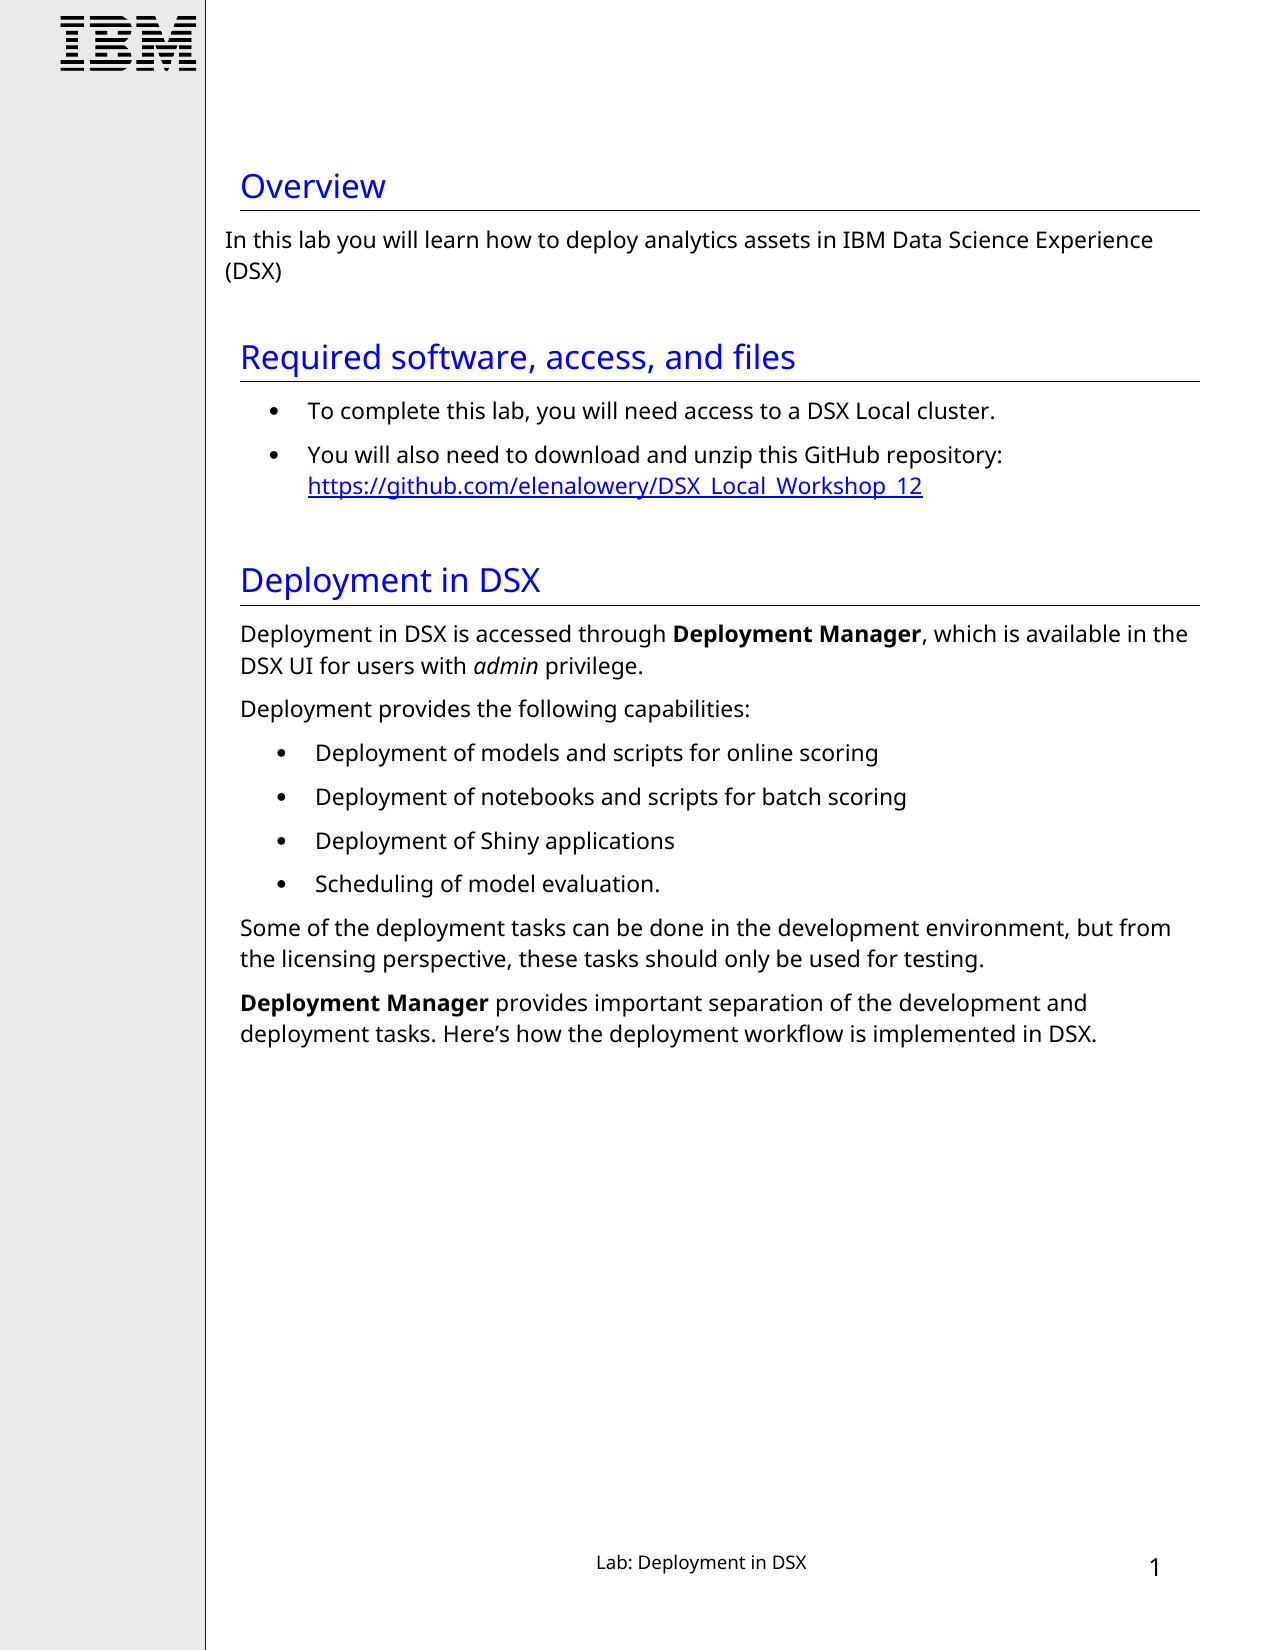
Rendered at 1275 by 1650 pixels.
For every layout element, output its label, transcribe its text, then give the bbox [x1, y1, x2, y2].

text Deployment provides the following capabilities: [240, 693, 1200, 724]
list You will also need to download and unzip this GitHub repository: https://github.com/elenalowery/DSX_Local_Workshop_12 [270, 438, 1155, 501]
subtitle Required software, access, and files [240, 334, 1200, 381]
list Deployment of notebooks and scripts for batch scoring [277, 781, 1200, 812]
list Deployment of models and scripts for online scoring [277, 737, 1200, 768]
picture [60, 16, 197, 71]
list Deployment of Shiny applications [277, 824, 1200, 856]
text Deployment in DSX is accessed through Deployment Manager, which is available in the DSX UI for users with admin privilege. [240, 618, 1200, 681]
text Deployment Manager provides important separation of the development and deployment tasks. Here’s how the deployment workflow is implemented in DSX. [240, 987, 1200, 1049]
subtitle Deployment in DSX [240, 557, 1200, 605]
text Some of the deployment tasks can be done in the development environment, but from the licensing perspective, these tasks should only be used for testing. [240, 912, 1200, 974]
text In this lab you will learn how to deploy analytics assets in IBM Data Science Experience (DSX) [225, 223, 1155, 286]
list To complete this lab, you will need access to a DSX Local cluster. [270, 395, 1155, 426]
subtitle Overview [240, 162, 1200, 210]
list Scheduling of model evaluation. [277, 868, 1200, 899]
